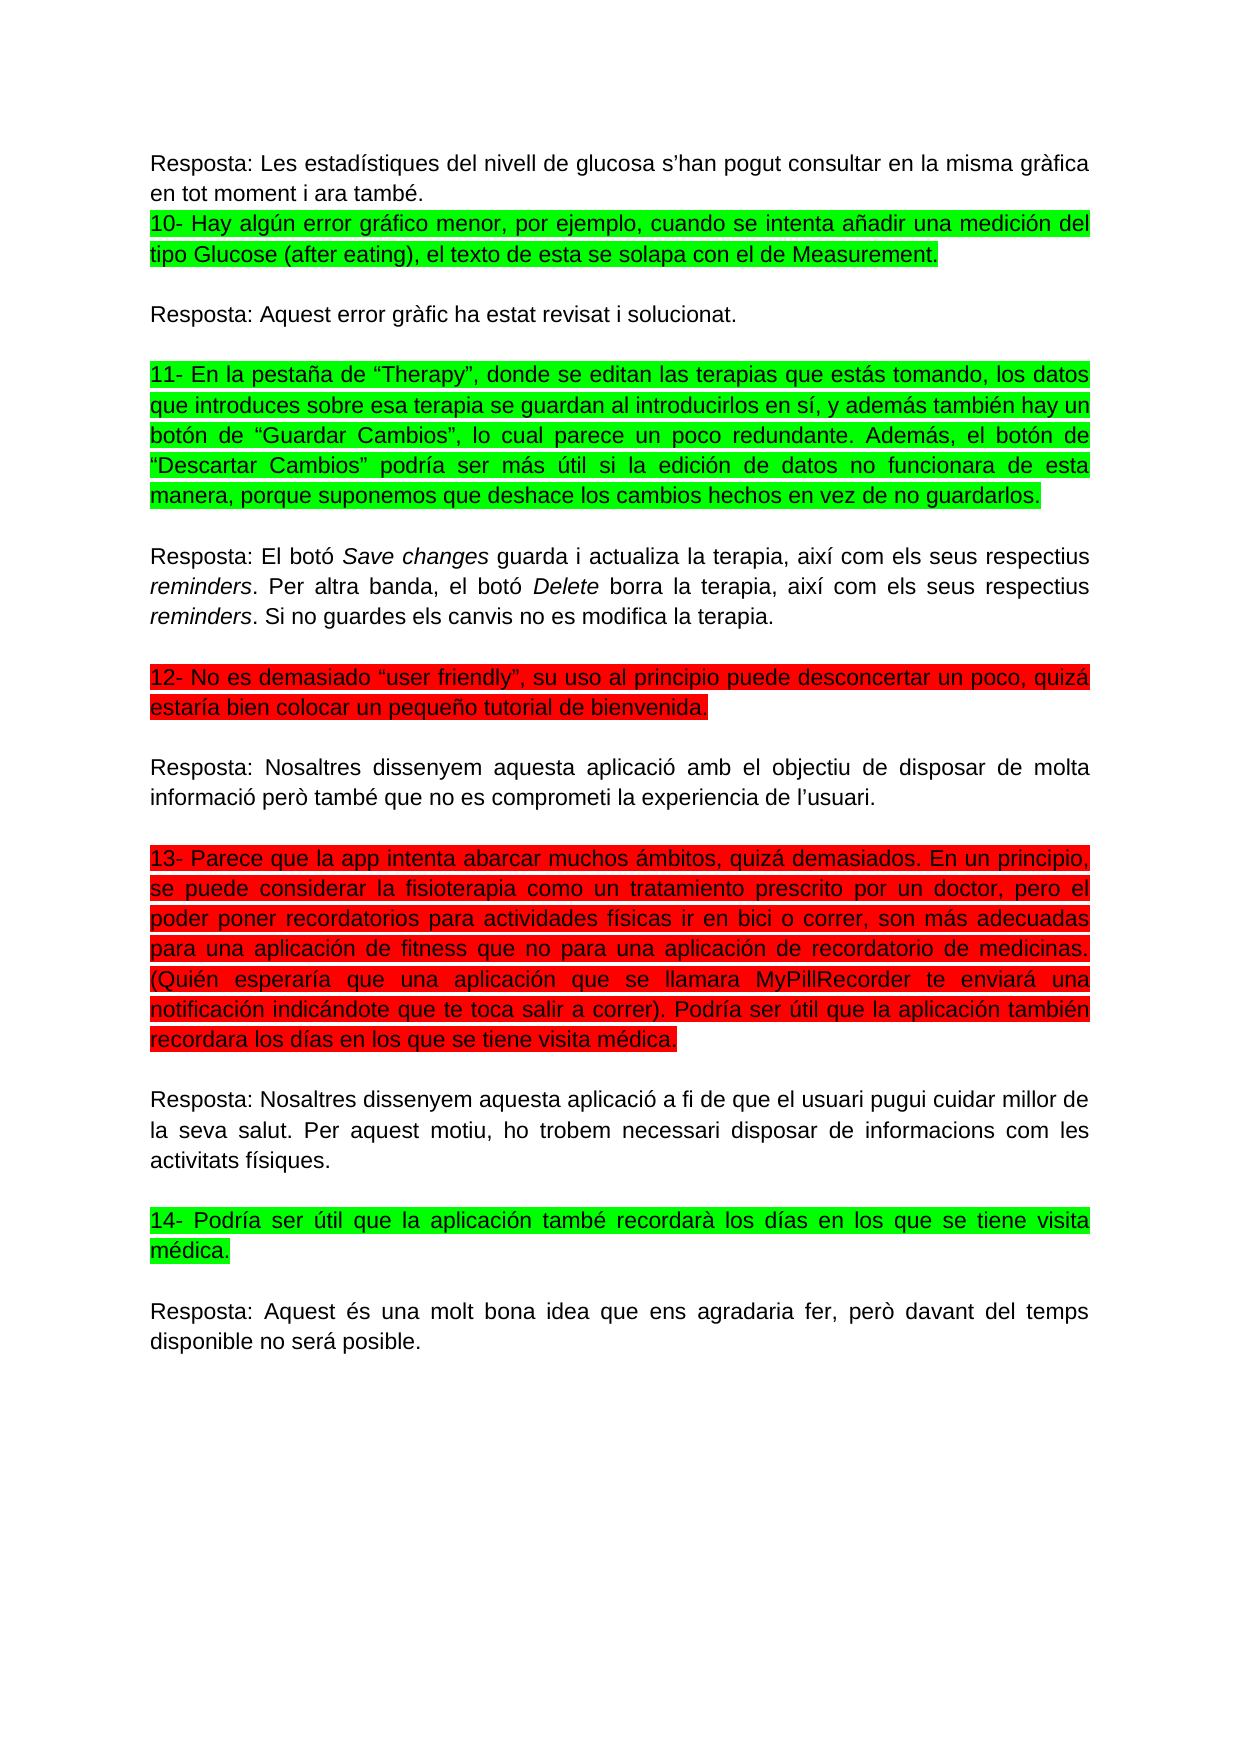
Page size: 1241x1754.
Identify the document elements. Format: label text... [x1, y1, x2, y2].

text Resposta: El botó Save changes guarda i actualiza la terapia, així com els seus respectius reminders. Per altra banda, el botó Delete borra la terapia, així com els seus respectius reminders. Si no guardes els canvis no es modifica la terapia. [150, 543, 1090, 629]
text 11- En la pestaña de “Therapy”, donde se editan las terapias que estás tomando, los datos que introduces sobre esa terapia se guardan al introducirlos en sí, y además también hay un botón de “Guardar Cambios”, lo cual parece un poco redundante. Además, el botón de “Descartar Cambios” podría ser más útil si la edición de datos no funcionara de esta manera, porque suponemos que deshace los cambios hechos en vez de no guardarlos. [150, 478, 1090, 509]
text 14- Podría ser útil que la aplicación també recordarà los días en los que se tiene visita médica. [150, 1234, 1090, 1264]
text 12- No es demasiado “user friendly”, su uso al principio puede desconcertar un poco, quizá estaría bien colocar un pequeño tutorial de bienvenida. [150, 690, 1090, 720]
text Resposta: Aquest error gràfic ha estat revisat i solucionat. [150, 301, 1090, 327]
text Resposta: Nosaltres dissenyem aquesta aplicació a fi de que el usuari pugui cuidar millor de la seva salut. Per aquest motiu, ho trobem necessari disposar de informacions com les activitats físiques. [150, 1086, 1090, 1173]
text Resposta: Les estadístiques del nivell de glucosa s’han pogut consultar en la misma gràfica en tot moment i ara també. [150, 150, 1090, 207]
text Resposta: Nosaltres dissenyem aquesta aplicació amb el objectiu de disposar de molta informació però també que no es comprometi la experiencia de l’usuari. [150, 754, 1090, 811]
text 10- Hay algún error gráfico menor, por ejemplo, cuando se intenta añadir una medición del tipo Glucose (after eating), el texto de esta se solapa con el de Measurement. [150, 237, 1090, 267]
text Resposta: Aquest és una molt bona idea que ens agradaria fer, però davant del temps disponible no será posible. [150, 1298, 1090, 1354]
